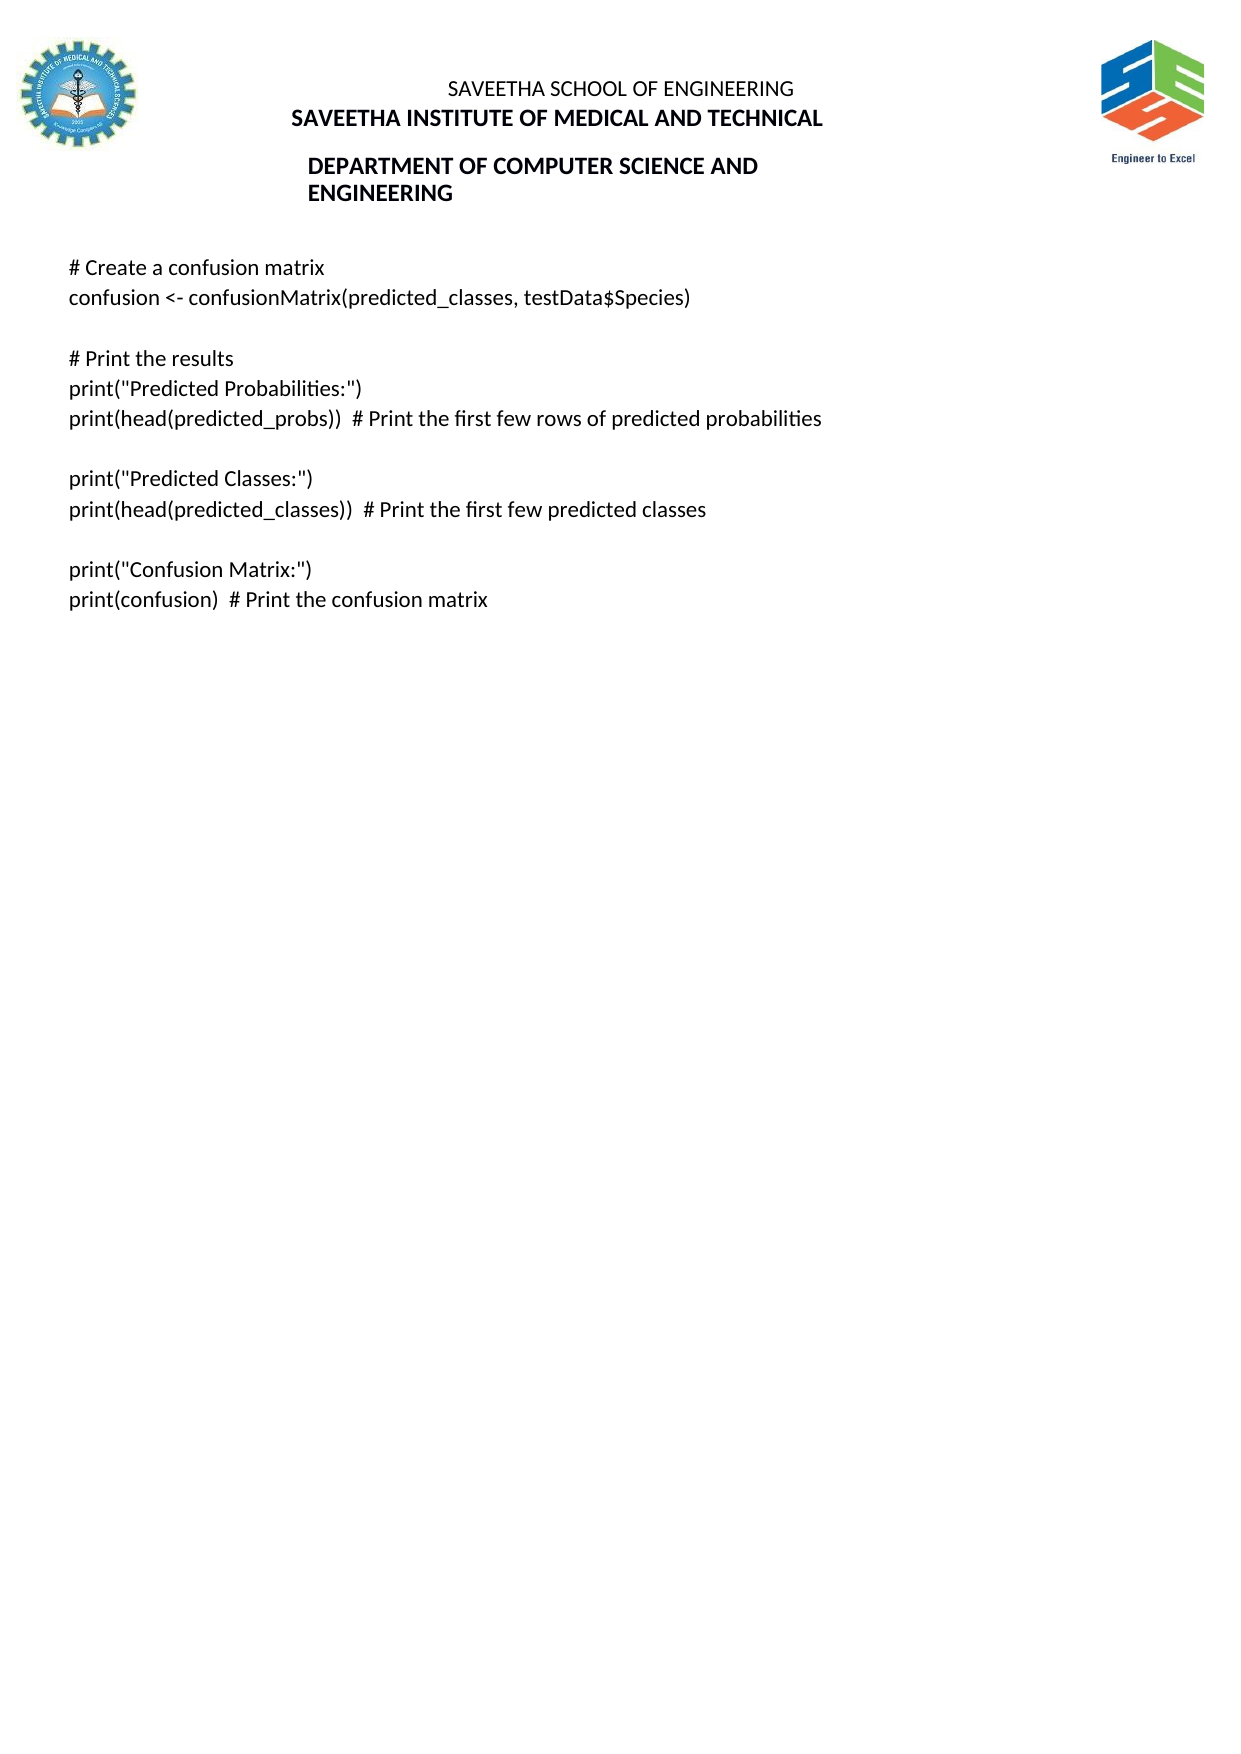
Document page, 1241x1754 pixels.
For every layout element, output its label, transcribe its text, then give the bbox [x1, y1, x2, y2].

text # Print the results [69, 344, 1173, 372]
picture [16, 37, 139, 151]
text confusion <- confusionMatrix(predicted_classes, testData$Species) [69, 283, 1173, 311]
text print("Predicted Classes:") [69, 464, 1173, 493]
text print(head(predicted_classes)) # Print the first few predicted classes [69, 495, 1173, 523]
text print(head(predicted_probs)) # Print the first few rows of predicted probabilities [69, 404, 1173, 432]
text print("Confusion Matrix:") [69, 555, 1173, 583]
picture [1101, 40, 1205, 164]
text print(confusion) # Print the confusion matrix [69, 585, 1173, 613]
text print("Predicted Probabilities:") [69, 374, 1173, 402]
text # Create a confusion matrix [69, 253, 1173, 281]
